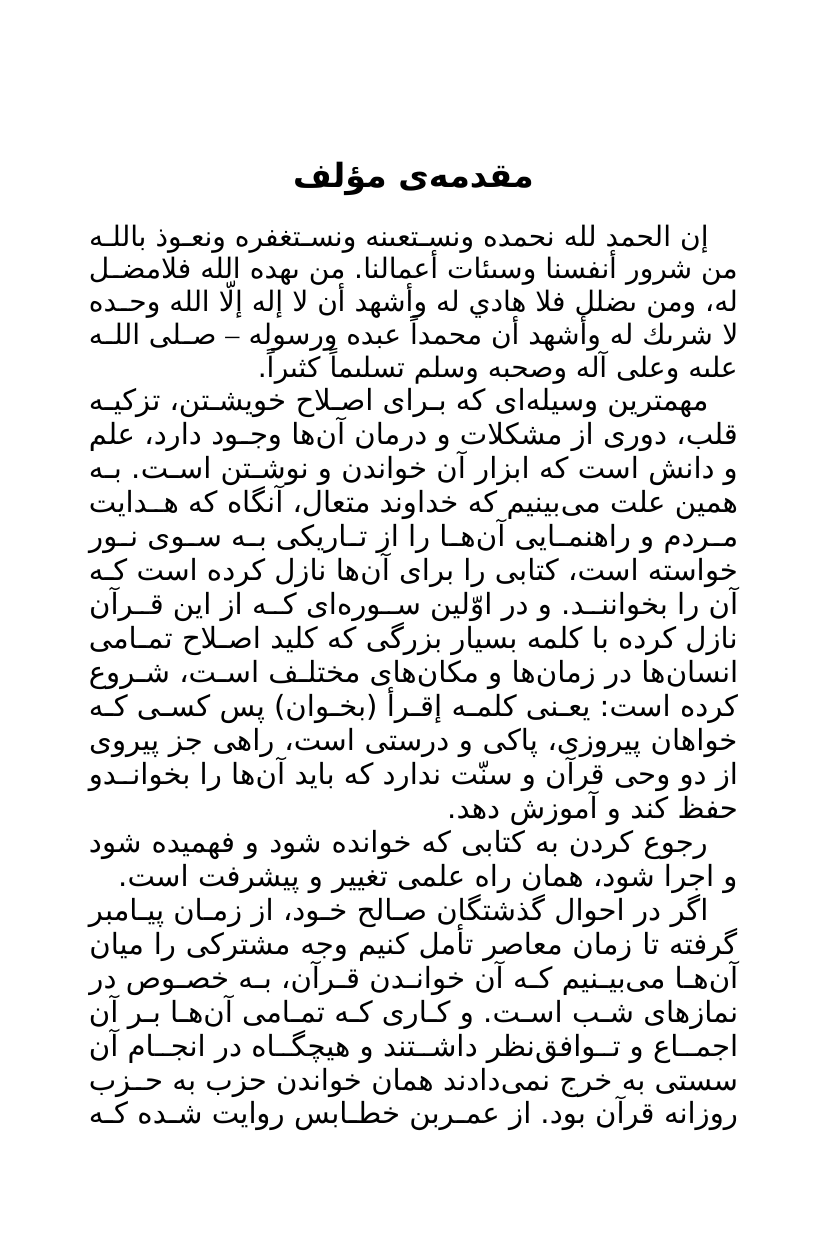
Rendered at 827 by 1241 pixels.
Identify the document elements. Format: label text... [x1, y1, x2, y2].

text رجوع کردن به کتابی که خوانده شود و فهمیده شود و اجرا شود، همان راه علمی تغییر و پیشرفت است. [89, 825, 738, 893]
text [89, 893, 738, 1131]
text إن الحمد لله نحمده ونستعىنه ونستغفره ونعوذ بالله من شرور أنفسنا وسىئات أعمالنا. من ىهده الله فلامضل له، ومن ىضلل فلا هادي له وأشهد أن لا إله إلّا الله وحده لا شرىك له وأشهد أن محمداً عبده ورسوله – صلى الله علىه وعلى آله وصحبه وسلم تسلىماً كثىراً. [89, 220, 738, 384]
text مقدمه‌ی مؤلف [89, 156, 738, 195]
text مهمترین وسیله‌ای که برای اصلاح خویشتن، تزکیه قلب، دوری از مشکلات و درمان آن‌ها وجود دارد، علم و دانش است که ابزار آن خواندن و نوشتن است. به همین علت می‌بینیم که خداوند متعال، آنگاه که هدایت مردم و راهنمایی آن‌ها را از تاریکی به سوی نور خواسته است، کتابی را برای آن‌ها نازل کرده است که آن را بخوانند. و در اوّلین سوره‌ای که از این قرآن نازل کرده با کلمه بسیار بزرگی که کلید اصلاح تمامی انسان‌ها در زمان‌ها و مکان‌های مختلف است، شروع کرده است: یعنی کلمه إقرأ (بخوان) پس کسی که خواهان پیروزی، پاکی و درستی است، راهی جز پیروی از دو وحی قرآن و سنّت ندارد که باید آن‌ها را بخواندو حفظ کند و آموزش دهد. [89, 384, 738, 825]
